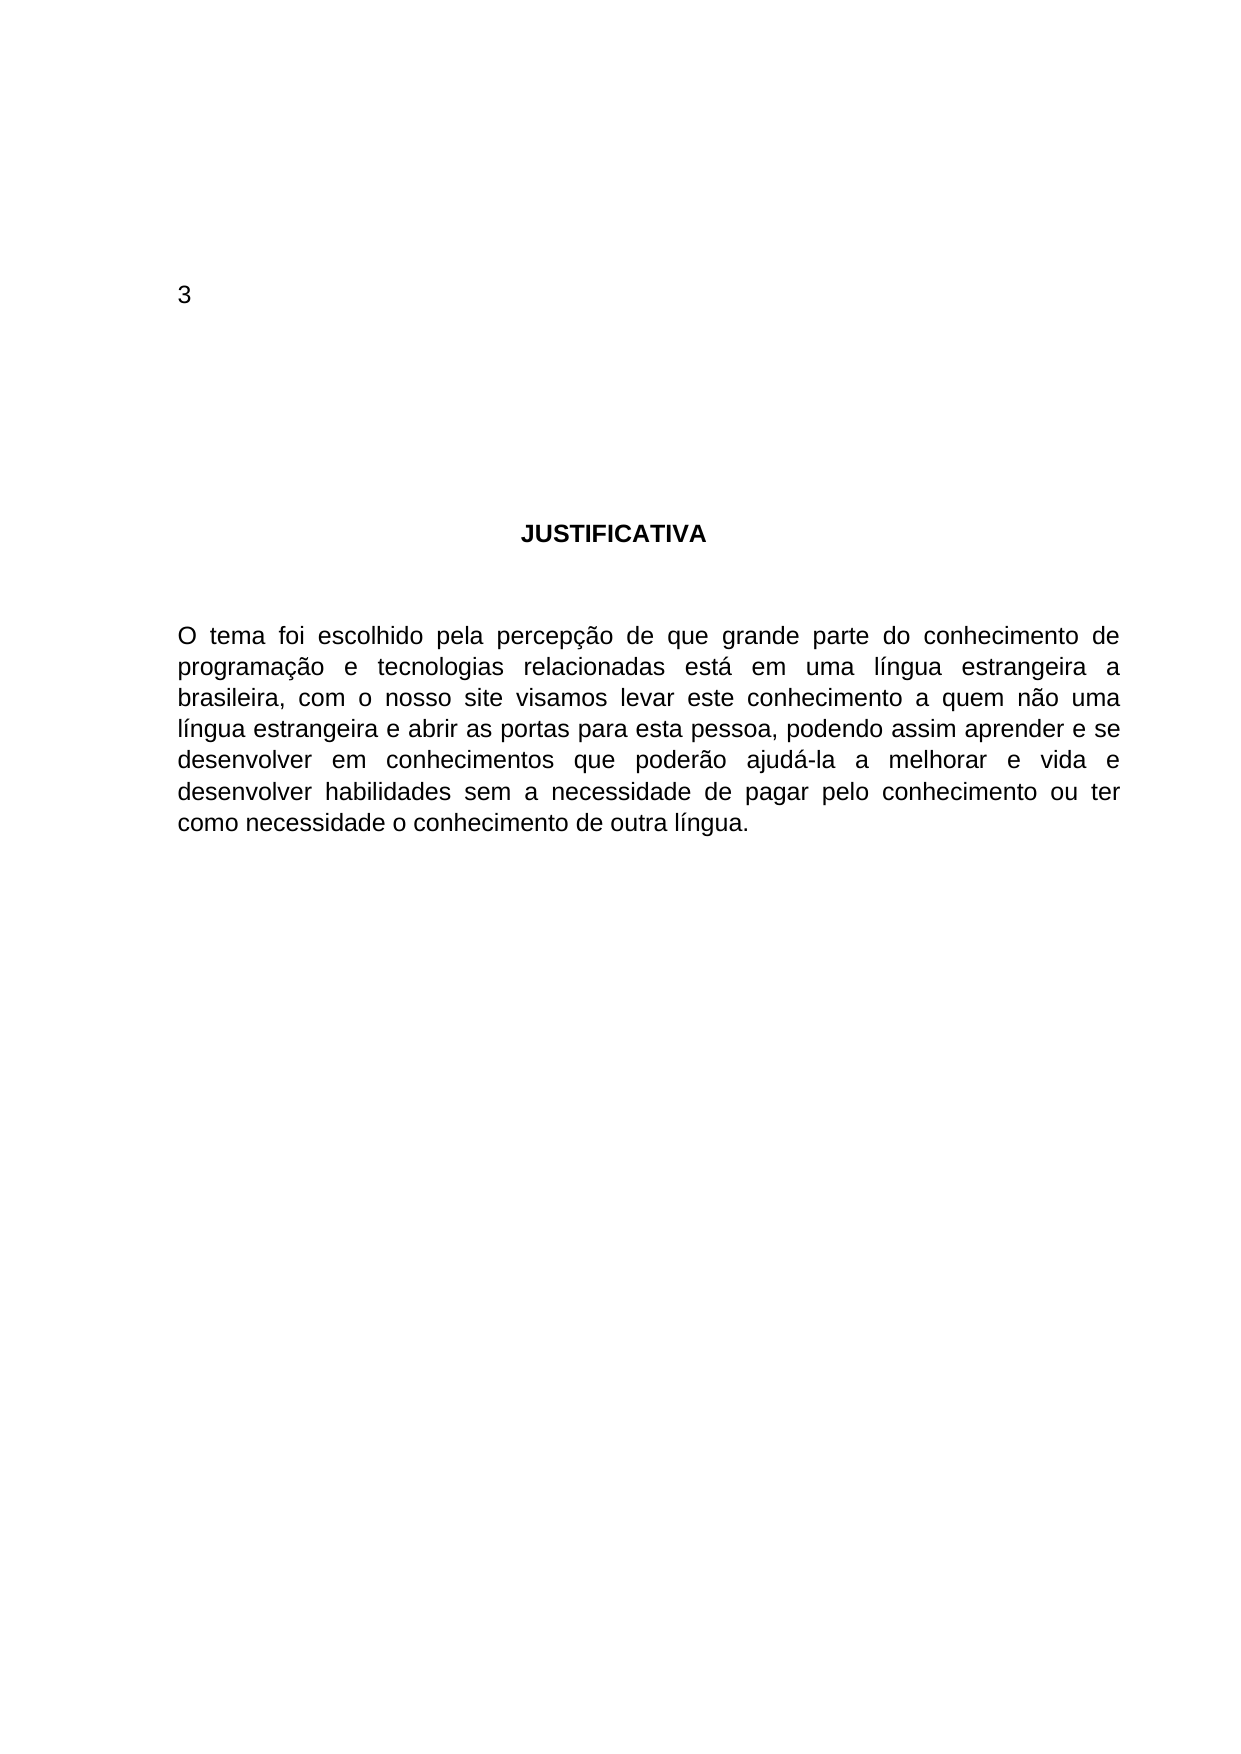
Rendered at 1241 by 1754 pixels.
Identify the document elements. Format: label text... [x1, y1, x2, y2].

text O tema foi escolhido pela percepção de que grande parte do conhecimento de programação e tecnologias relacionadas está em uma língua estrangeira a brasileira, com o nosso site visamos levar este conhecimento a quem não uma língua estrangeira e abrir as portas para esta pessoa, podendo assim aprender e se desenvolver em conhecimentos que poderão ajudá-la a melhorar e vida e desenvolver habilidades sem a necessidade de pagar pelo conhecimento ou ter como necessidade o conhecimento de outra língua. [177, 621, 1122, 836]
text JUSTIFICATIVA [398, 519, 1122, 548]
text 3 [177, 280, 1122, 308]
